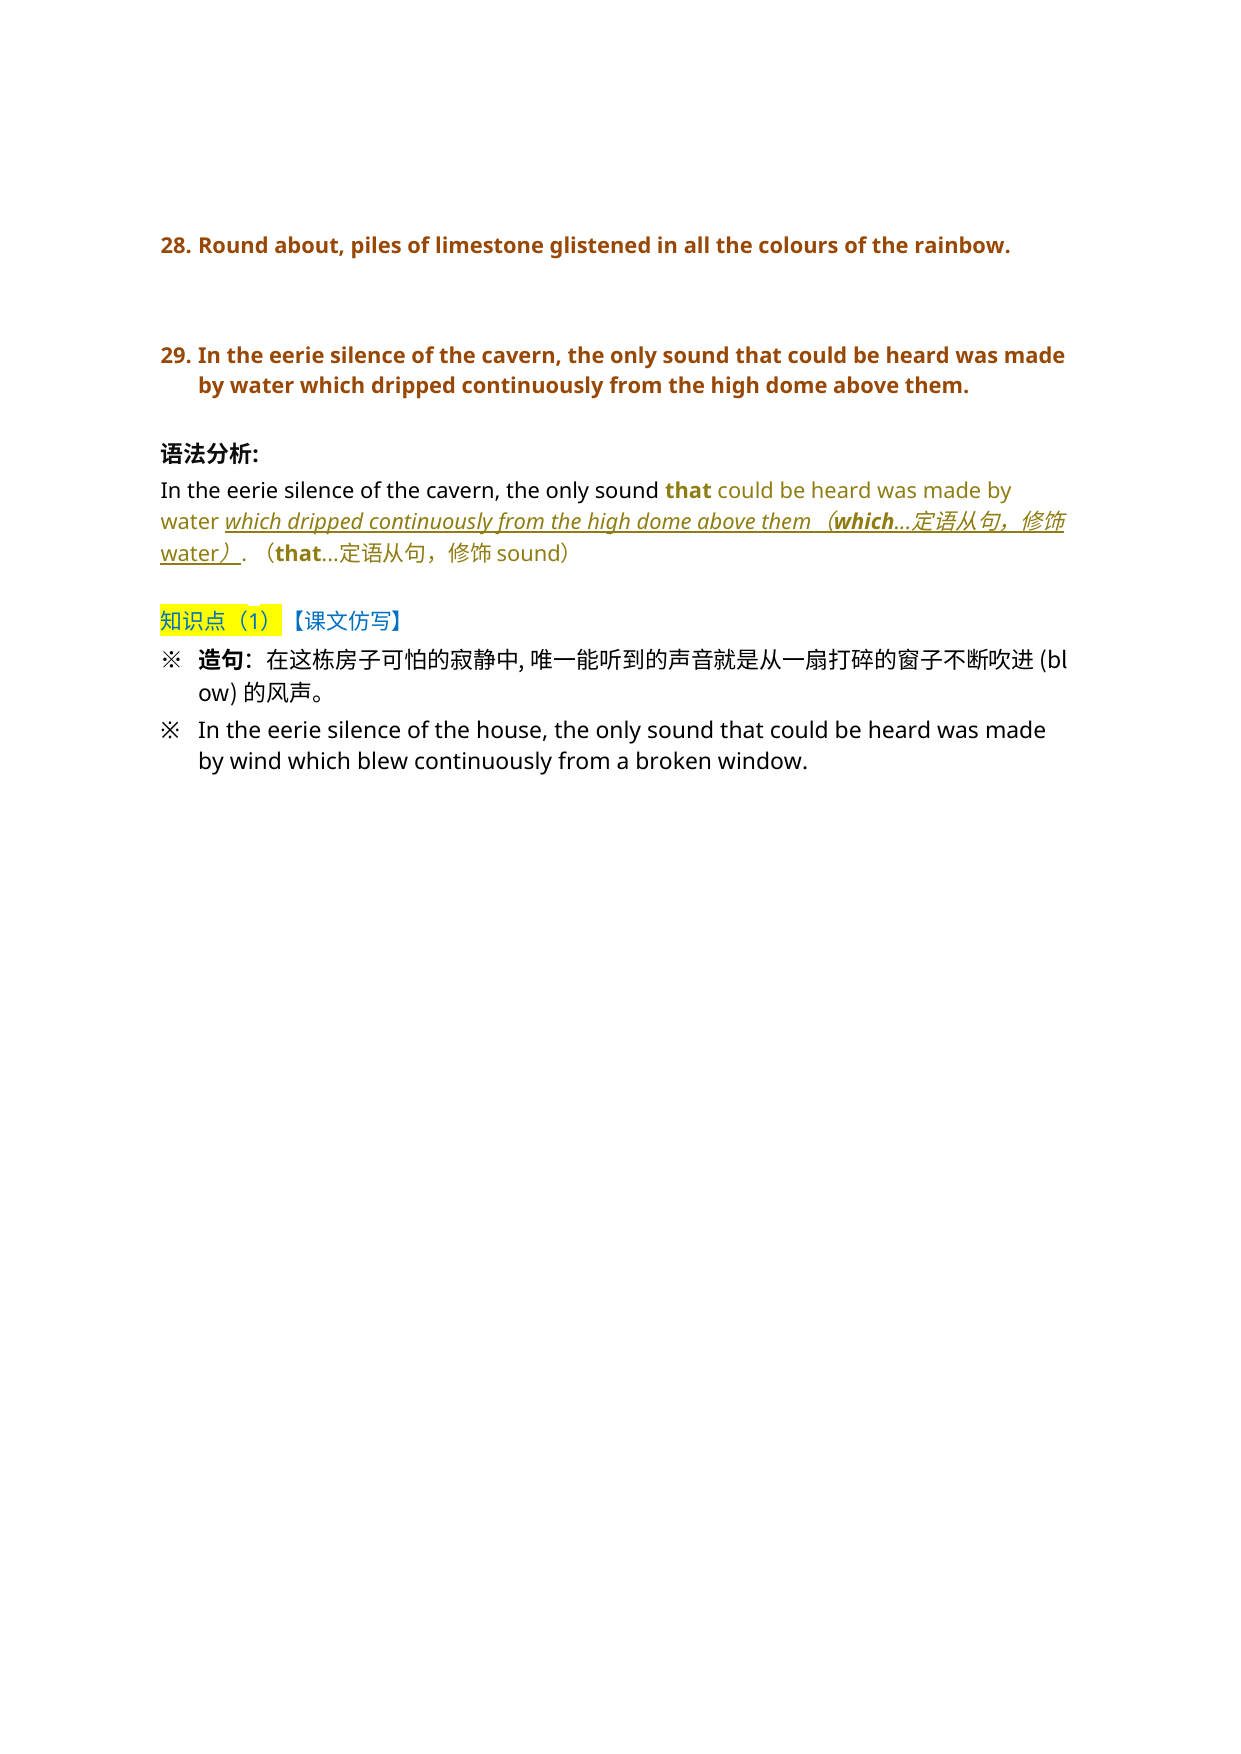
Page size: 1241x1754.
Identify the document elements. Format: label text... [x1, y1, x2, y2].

subtitle Round about, piles of limestone glistened in all the colours of the rainbow. [160, 230, 1071, 260]
list In the eerie silence of the house, the only sound that could be heard was made by wind which blew continuously from a broken window. [160, 714, 1071, 776]
list 造句：在这栋房子可怕的寂静中, 唯一能听到的声音就是从一扇打碎的窗子不断吹进 (blow) 的风声。 [160, 642, 1071, 708]
text 知识点（1）【课文仿写】 [282, 604, 1071, 636]
text 语法分析: [160, 435, 1071, 469]
text In the eerie silence of the cavern, the only sound that could be heard was made by water which dripped continuously from the high dome above them（which...定语从句，修饰water）. （that...定语从句，修饰sound） [160, 474, 1071, 568]
subtitle In the eerie silence of the cavern, the only sound that could be heard was made by water which dripped continuously from the high dome above them. [160, 340, 1071, 400]
